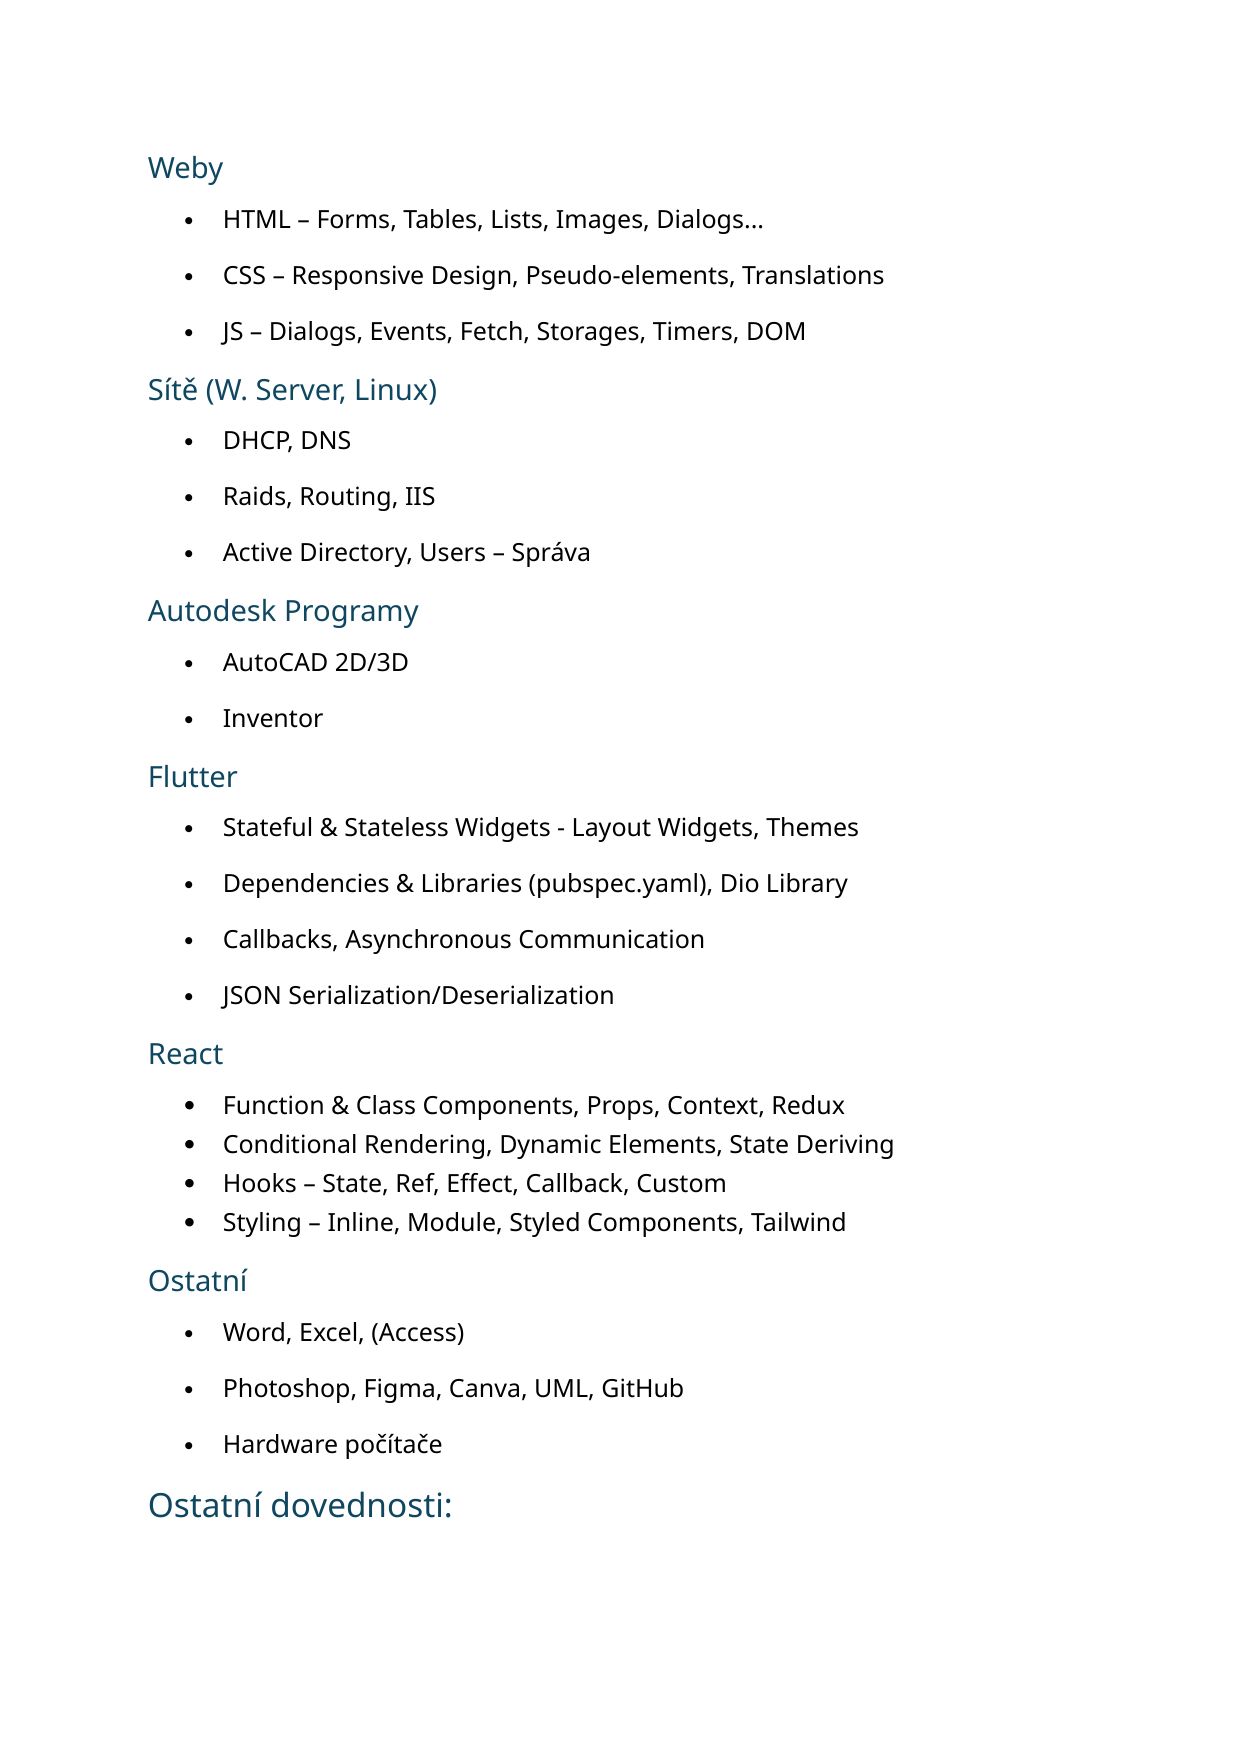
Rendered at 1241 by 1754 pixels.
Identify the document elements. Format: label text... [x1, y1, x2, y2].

subtitle React [148, 1033, 1093, 1073]
list Dependencies & Libraries (pubspec.yaml), Dio Library [185, 866, 1093, 900]
list Inventor [185, 700, 1093, 734]
list Conditional Rendering, Dynamic Elements, State Deriving [185, 1127, 1093, 1161]
list Stateful & Stateless Widgets - Layout Widgets, Themes [185, 810, 1093, 844]
list Function & Class Components, Props, Context, Redux [185, 1087, 1093, 1121]
list Hardware počítače [185, 1426, 1093, 1460]
list CSS – Responsive Design, Pseudo-elements, Translations [185, 257, 1093, 291]
list Hooks – State, Ref, Effect, Callback, Custom [185, 1166, 1093, 1200]
subtitle Autodesk Programy [148, 591, 1093, 630]
list AutoCAD 2D/3D [185, 644, 1093, 678]
list HTML – Forms, Tables, Lists, Images, Dialogs... [185, 202, 1093, 236]
list Styling – Inline, Module, Styled Components, Tailwind [185, 1205, 1093, 1239]
list Callbacks, Asynchronous Communication [185, 922, 1093, 956]
list Word, Excel, (Access) [185, 1315, 1093, 1349]
subtitle Weby [148, 148, 1093, 187]
list Active Directory, Users – Správa [185, 535, 1093, 569]
list JS – Dialogs, Events, Fetch, Storages, Timers, DOM [185, 313, 1093, 347]
subtitle Ostatní dovednosti: [148, 1482, 1093, 1528]
subtitle Flutter [148, 756, 1093, 796]
list Photoshop, Figma, Canva, UML, GitHub [185, 1371, 1093, 1404]
subtitle Sítě (W. Server, Linux) [148, 369, 1093, 409]
list Raids, Routing, IIS [185, 479, 1093, 513]
list JSON Serialization/Deserialization [185, 978, 1093, 1012]
subtitle Ostatní [148, 1261, 1093, 1300]
list DHCP, DNS [185, 423, 1093, 457]
